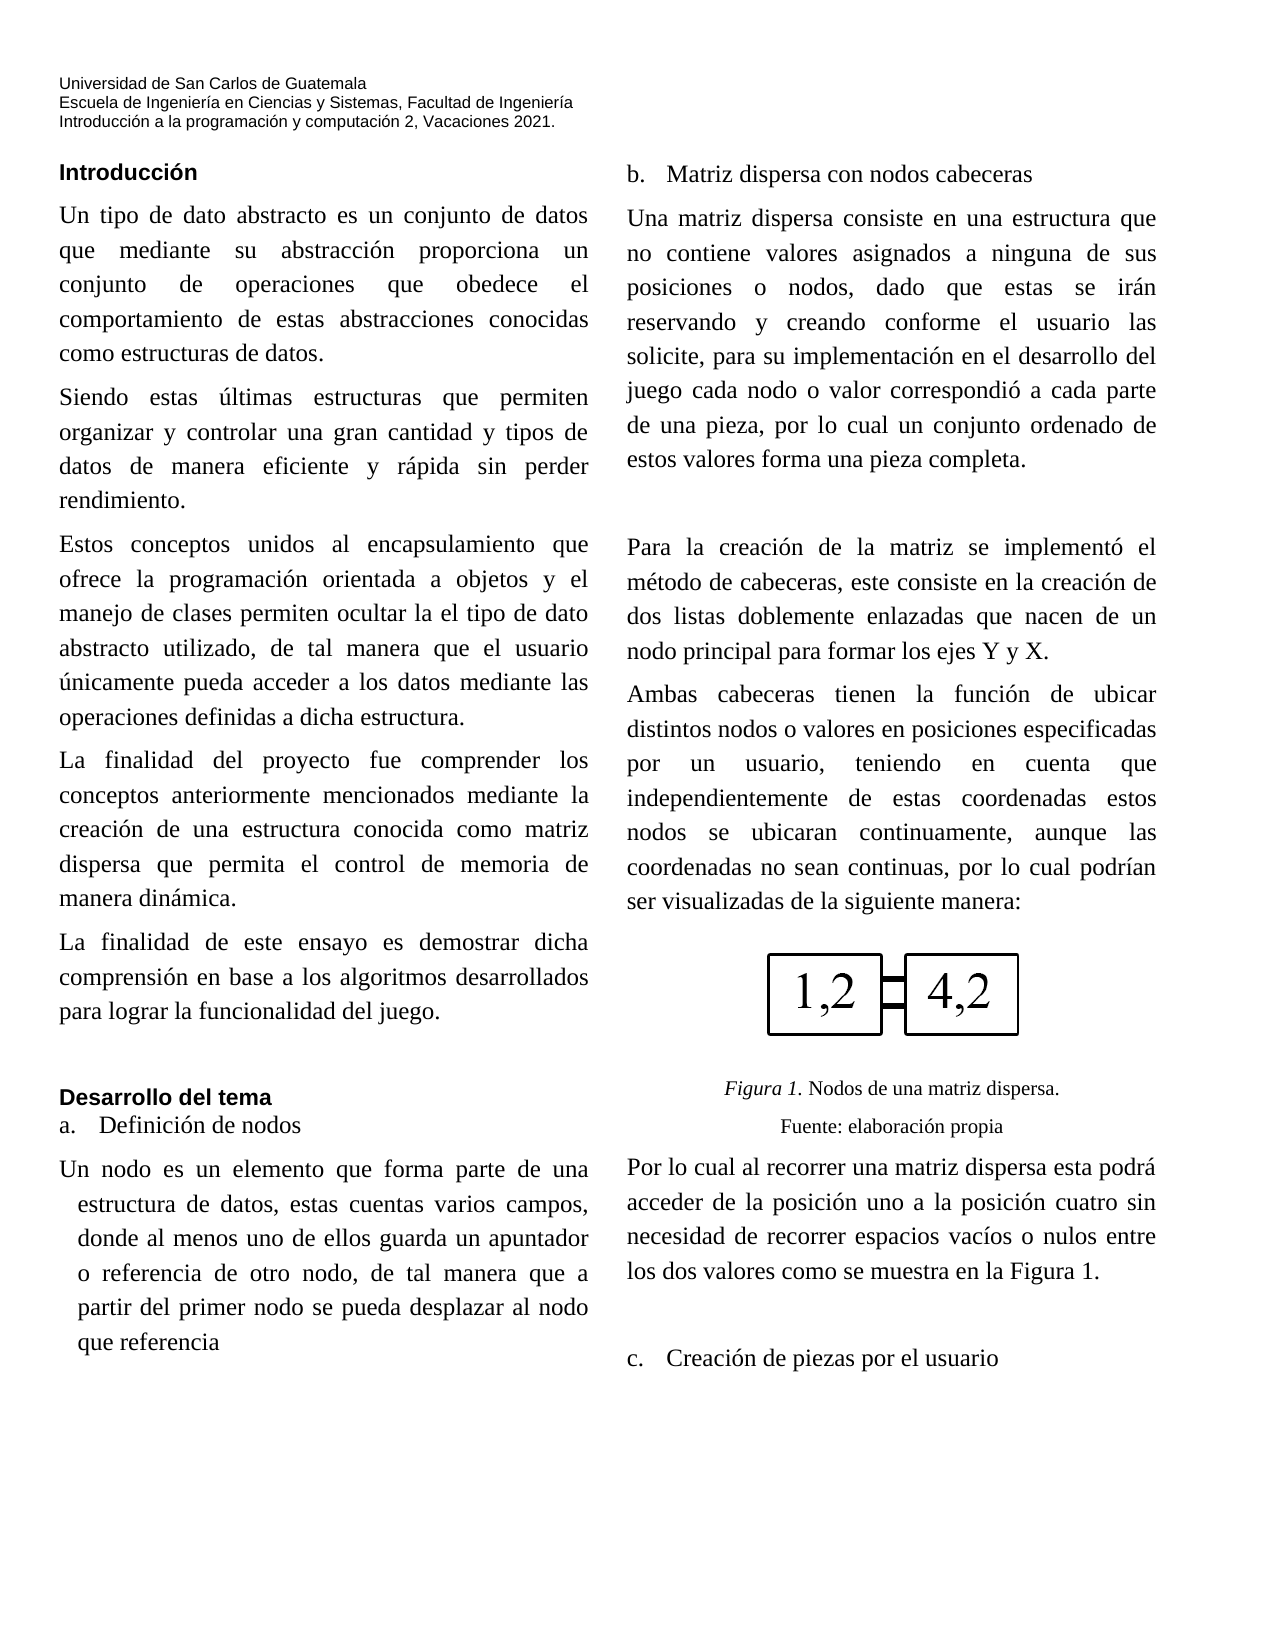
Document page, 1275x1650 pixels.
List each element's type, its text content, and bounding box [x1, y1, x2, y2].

text Por lo cual al recorrer una matriz dispersa esta podrá acceder de la posición uno a la posición cuatro sin necesidad de recorrer espacios vacíos o nulos entre los dos valores como se muestra en la Figura 1. [627, 1152, 1157, 1284]
text b. Matriz dispersa con nodos cabeceras [627, 159, 1157, 188]
text Una matriz dispersa consiste en una estructura que no contiene valores asignados a ninguna de sus posiciones o nodos, dado que estas se irán reservando y creando conforme el usuario las solicite, para su implementación en el desarrollo del juego cada nodo o valor correspondió a cada parte de una pieza, por lo cual un conjunto ordenado de estos valores forma una pieza completa. [627, 203, 1157, 473]
text Estos conceptos unidos al encapsulamiento que ofrece la programación orientada a objetos y el manejo de clases permiten ocultar la el tipo de dato abstracto utilizado, de tal manera que el usuario únicamente pueda acceder a los datos mediante las operaciones definidas a dicha estructura. [59, 529, 589, 731]
text Desarrollo del tema [59, 1084, 589, 1110]
text La finalidad de este ensayo es demostrar dicha comprensión en base a los algoritmos desarrollados para lograr la funcionalidad del juego. [59, 927, 589, 1025]
text Un nodo es un elemento que forma parte de una estructura de datos, estas cuentas varios campos, donde al menos uno de ellos guarda un apuntador o referencia de otro nodo, de tal manera que a partir del primer nodo se pueda desplazar al nodo que referencia [59, 1154, 589, 1355]
picture [734, 930, 1050, 1061]
text Para la creación de la matriz se implementó el método de cabeceras, este consiste en la creación de dos listas doblemente enlazadas que nacen de un nodo principal para formar los ejes Y y X. [627, 532, 1157, 664]
text a. Definición de nodos [59, 1110, 589, 1139]
text c. Creación de piezas por el usuario [627, 1343, 1157, 1372]
text Figura 1. Nodos de una matriz dispersa. [627, 1076, 1157, 1100]
text Fuente: elaboración propia [627, 1114, 1157, 1138]
text Siendo estas últimas estructuras que permiten organizar y controlar una gran cantidad y tipos de datos de manera eficiente y rápida sin perder rendimiento. [59, 382, 589, 514]
text La finalidad del proyecto fue comprender los conceptos anteriormente mencionados mediante la creación de una estructura conocida como matriz dispersa que permita el control de memoria de manera dinámica. [59, 746, 589, 912]
text Un tipo de dato abstracto es un conjunto de datos que mediante su abstracción proporciona un conjunto de operaciones que obedece el comportamiento de estas abstracciones conocidas como estructuras de datos. [59, 200, 589, 367]
text Introducción [59, 159, 589, 186]
text Ambas cabeceras tienen la función de ubicar distintos nodos o valores en posiciones especificadas por un usuario, teniendo en cuenta que independientemente de estas coordenadas estos nodos se ubicaran continuamente, aunque las coordenadas no sean continuas, por lo cual podrían ser visualizadas de la siguiente manera: [627, 679, 1157, 915]
